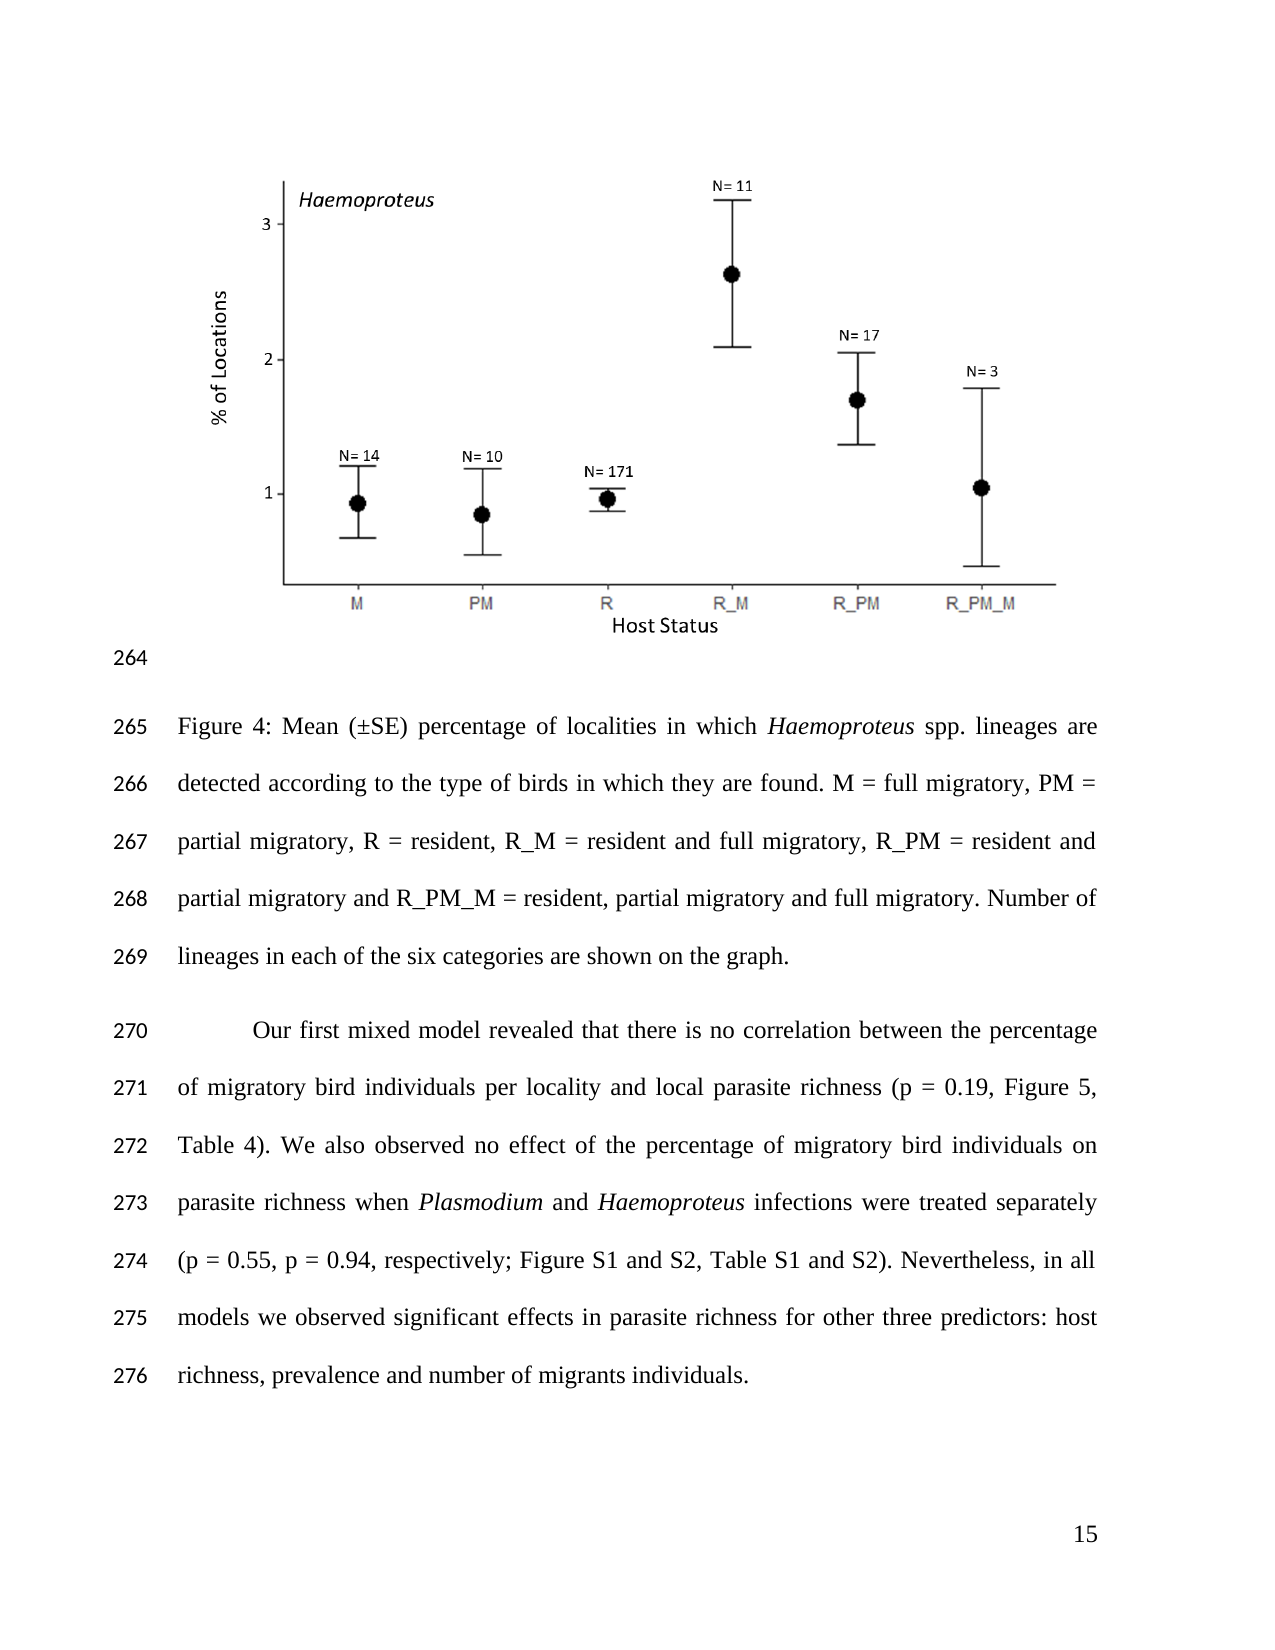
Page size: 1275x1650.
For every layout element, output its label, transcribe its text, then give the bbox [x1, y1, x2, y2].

text Figure 4: Mean (±SE) percentage of localities in which Haemoproteus spp. lineages are detected according to the type of birds in which they are found. M = full migratory, PM = partial migratory, R = resident, R_M = resident and full migratory, R_PM = resident and partial migratory and R_PM_M = resident, partial migratory and full migratory. Number of lineages in each of the six categories are shown on the graph. [177, 711, 1098, 969]
picture [177, 147, 1098, 666]
text Our first mixed model revealed that there is no correlation between the percentage of migratory bird individuals per locality and local parasite richness (p = 0.19, Figure 5, Table 4). We also observed no effect of the percentage of migratory bird individuals on parasite richness when Plasmodium and Haemoproteus infections were treated separately (p = 0.55, p = 0.94, respectively; Figure S1 and S2, Table S1 and S2). Nevertheless, in all models we observed significant effects in parasite richness for other three predictors: host richness, prevalence and number of migrants individuals. [177, 1015, 1098, 1389]
